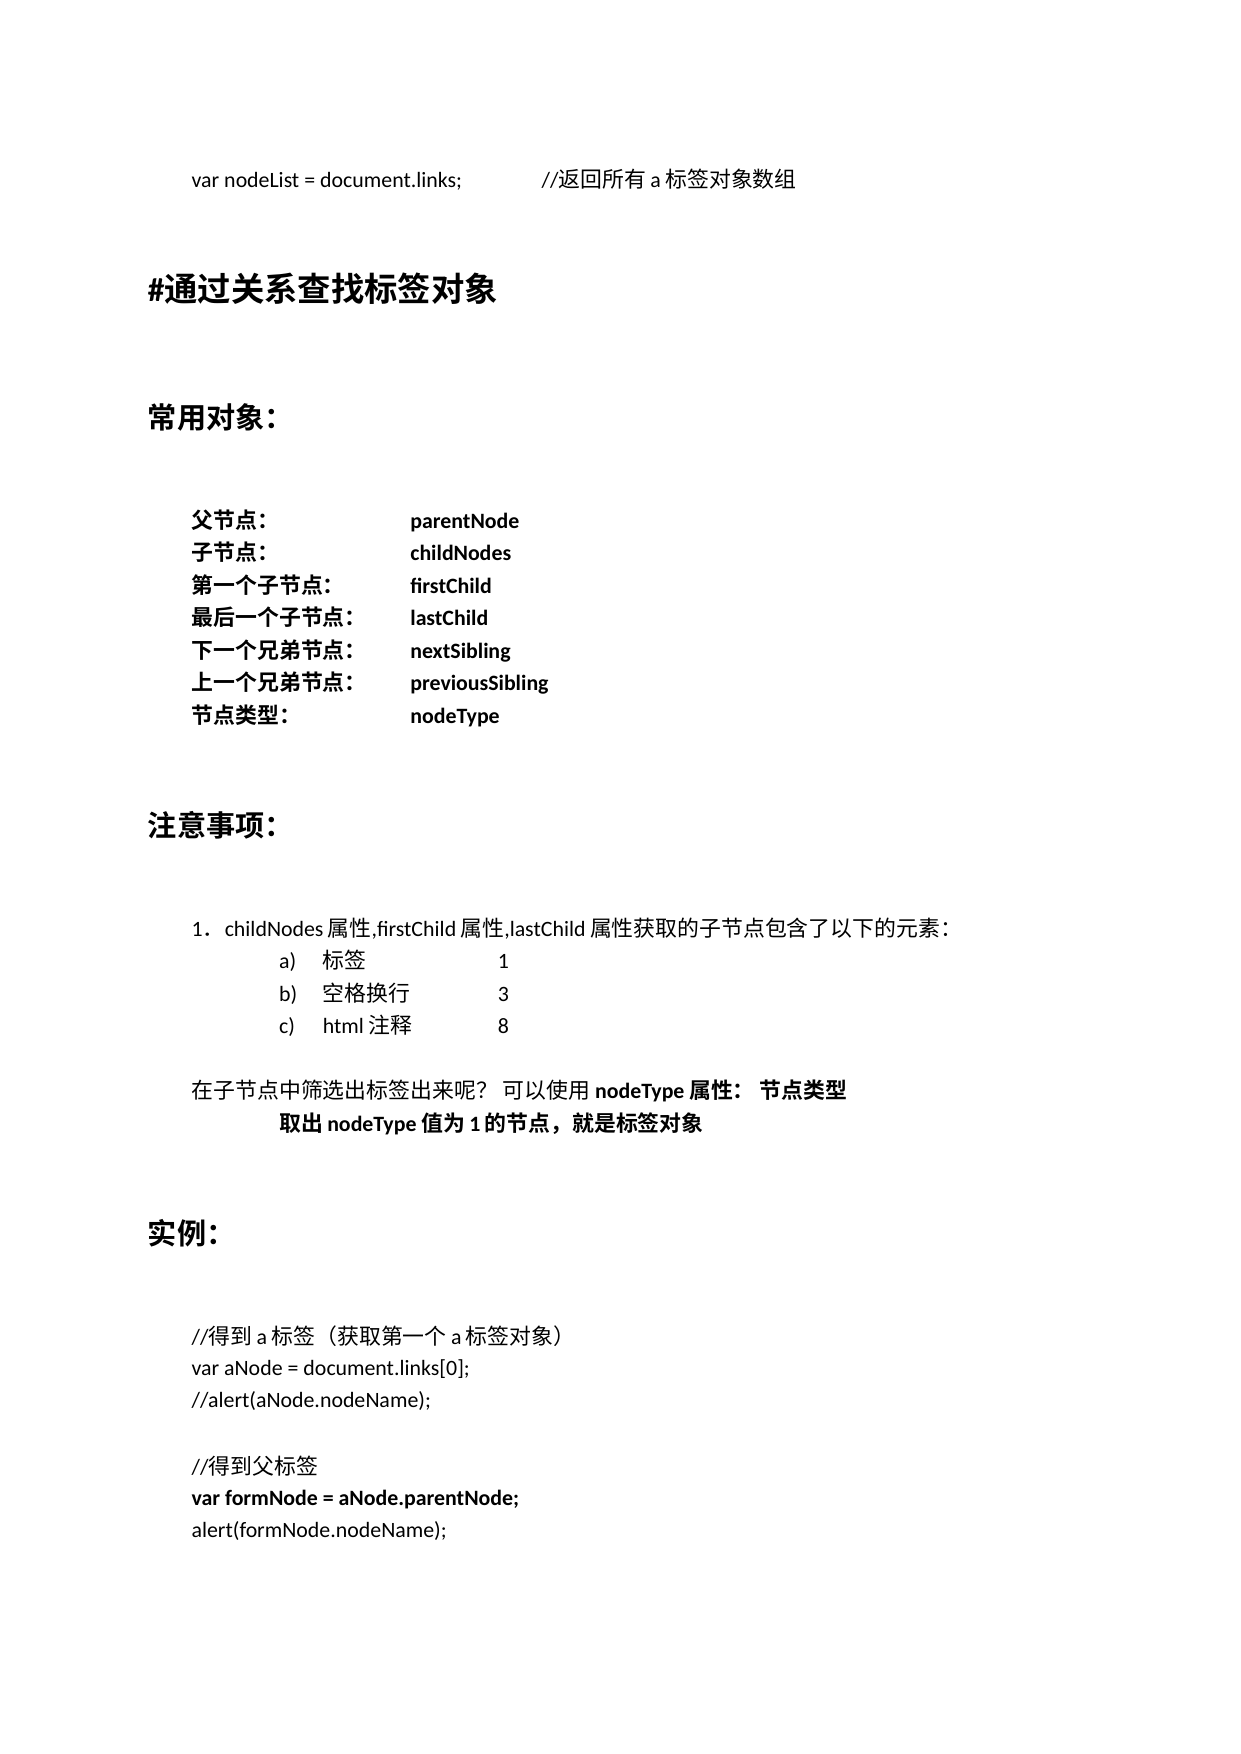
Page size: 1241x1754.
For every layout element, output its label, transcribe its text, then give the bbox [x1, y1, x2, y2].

text 父节点： parentNode [148, 502, 1152, 535]
text 下一个兄弟节点： nextSibling [148, 632, 1152, 665]
text a) 标签 1 [235, 943, 1152, 975]
text c) html注释 8 [235, 1008, 1152, 1040]
subtitle 常用对象： [148, 383, 1152, 448]
text 上一个兄弟节点： previousSibling [148, 665, 1152, 697]
subtitle 注意事项： [148, 791, 1152, 856]
text b) 空格换行 3 [235, 975, 1152, 1008]
text var nodeList = document.links; //返回所有a标签对象数组 [148, 162, 1152, 194]
text 节点类型： nodeType [148, 697, 1152, 730]
subtitle 实例： [148, 1199, 1152, 1264]
text //得到父标签 [148, 1448, 1152, 1481]
text 1．childNodes属性,firstChild属性,lastChild属性获取的子节点包含了以下的元素： [148, 910, 1152, 943]
text //alert(aNode.nodeName); [148, 1383, 1152, 1416]
text 子节点： childNodes [148, 535, 1152, 567]
text var formNode = aNode.parentNode; [148, 1481, 1152, 1513]
subtitle #通过关系查找标签对象 [148, 254, 1152, 319]
text 最后一个子节点： lastChild [148, 600, 1152, 632]
text alert(formNode.nodeName); [148, 1513, 1152, 1546]
text //得到a标签（获取第一个a标签对象） [148, 1318, 1152, 1351]
text 取出nodeType值为1的节点，就是标签对象 [148, 1105, 1152, 1138]
text 第一个子节点： firstChild [148, 567, 1152, 600]
text var aNode = document.links[0]; [148, 1351, 1152, 1383]
text 在子节点中筛选出标签出来呢？ 可以使用 nodeType属性： 节点类型 [148, 1073, 1152, 1105]
